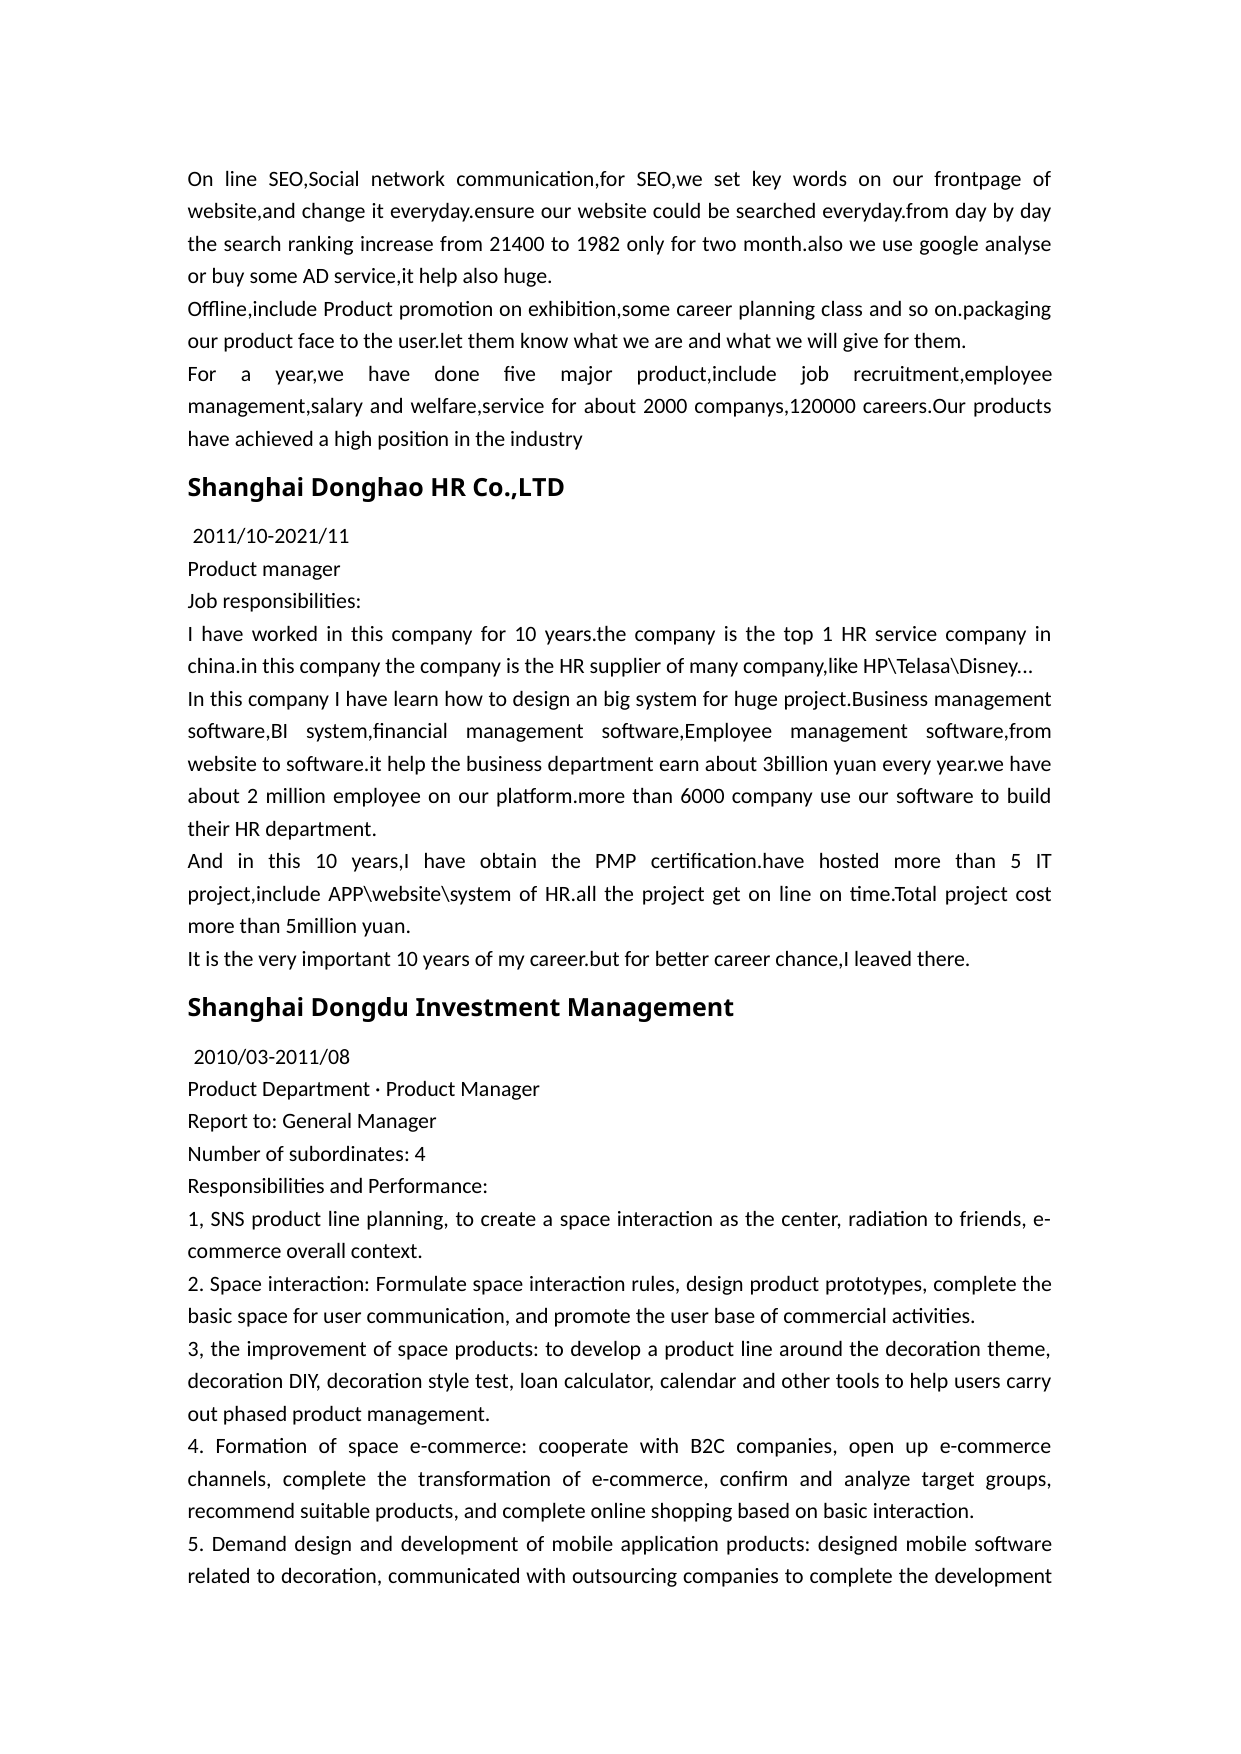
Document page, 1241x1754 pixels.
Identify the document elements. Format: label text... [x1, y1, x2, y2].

text For a year,we have done five major product,include job recruitment,employee management,salary and welfare,service for about 2000 companys,120000 careers.Our products have achieved a high position in the industry [187, 357, 1053, 454]
text Number of subordinates: 4 [187, 1137, 1053, 1169]
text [187, 1527, 1053, 1592]
text 2011/10-2021/11 [187, 519, 1053, 552]
text And in this 10 years,I have obtain the PMP certification.have hosted more than 5 IT project,include APP\website\system of HR.all the project get on line on time.Total project cost more than 5million yuan. [187, 844, 1053, 942]
text Report to: General Manager [187, 1104, 1053, 1137]
text 4. Formation of space e-commerce: cooperate with B2C companies, open up e-commerce channels, complete the transformation of e-commerce, confirm and analyze target groups, recommend suitable products, and complete online shopping based on basic interaction. [187, 1429, 1053, 1527]
text Offline,include Product promotion on exhibition,some career planning class and so on.packaging our product face to the user.let them know what we are and what we will give for them. [187, 292, 1053, 357]
text 1, SNS product line planning, to create a space interaction as the center, radiation to friends, e-commerce overall context. [187, 1202, 1053, 1267]
text It is the very important 10 years of my career.but for better career chance,I leaved there. [187, 942, 1053, 974]
text 3, the improvement of space products: to develop a product line around the decoration theme, decoration DIY, decoration style test, loan calculator, calendar and other tools to help users carry out phased product management. [187, 1332, 1053, 1429]
text In this company I have learn how to design an big system for huge project.Business management software,BI system,financial management software,Employee management software,from website to software.it help the business department earn about 3billion yuan every year.we have about 2 million employee on our platform.more than 6000 company use our software to build their HR department. [187, 682, 1053, 844]
text 2. Space interaction: Formulate space interaction rules, design product prototypes, complete the basic space for user communication, and promote the user base of commercial activities. [187, 1267, 1053, 1332]
text Responsibilities and Performance: [187, 1169, 1053, 1202]
text Product manager [187, 552, 1053, 584]
text Shanghai Donghao HR Co.,LTD [187, 454, 1053, 519]
text Job responsibilities: [187, 584, 1053, 617]
text Shanghai Dongdu Investment Management [187, 974, 1053, 1039]
text On line SEO,Social network communication,for SEO,we set key words on our frontpage of website,and change it everyday.ensure our website could be searched everyday.from day by day the search ranking increase from 21400 to 1982 only for two month.also we use google analyse or buy some AD service,it help also huge. [187, 162, 1053, 292]
text I have worked in this company for 10 years.the company is the top 1 HR service company in china.in this company the company is the HR supplier of many company,like HP\Telasa\Disney... [187, 617, 1053, 682]
text Product Department · Product Manager [187, 1072, 1053, 1104]
text 2010/03-2011/08 [187, 1039, 1053, 1072]
